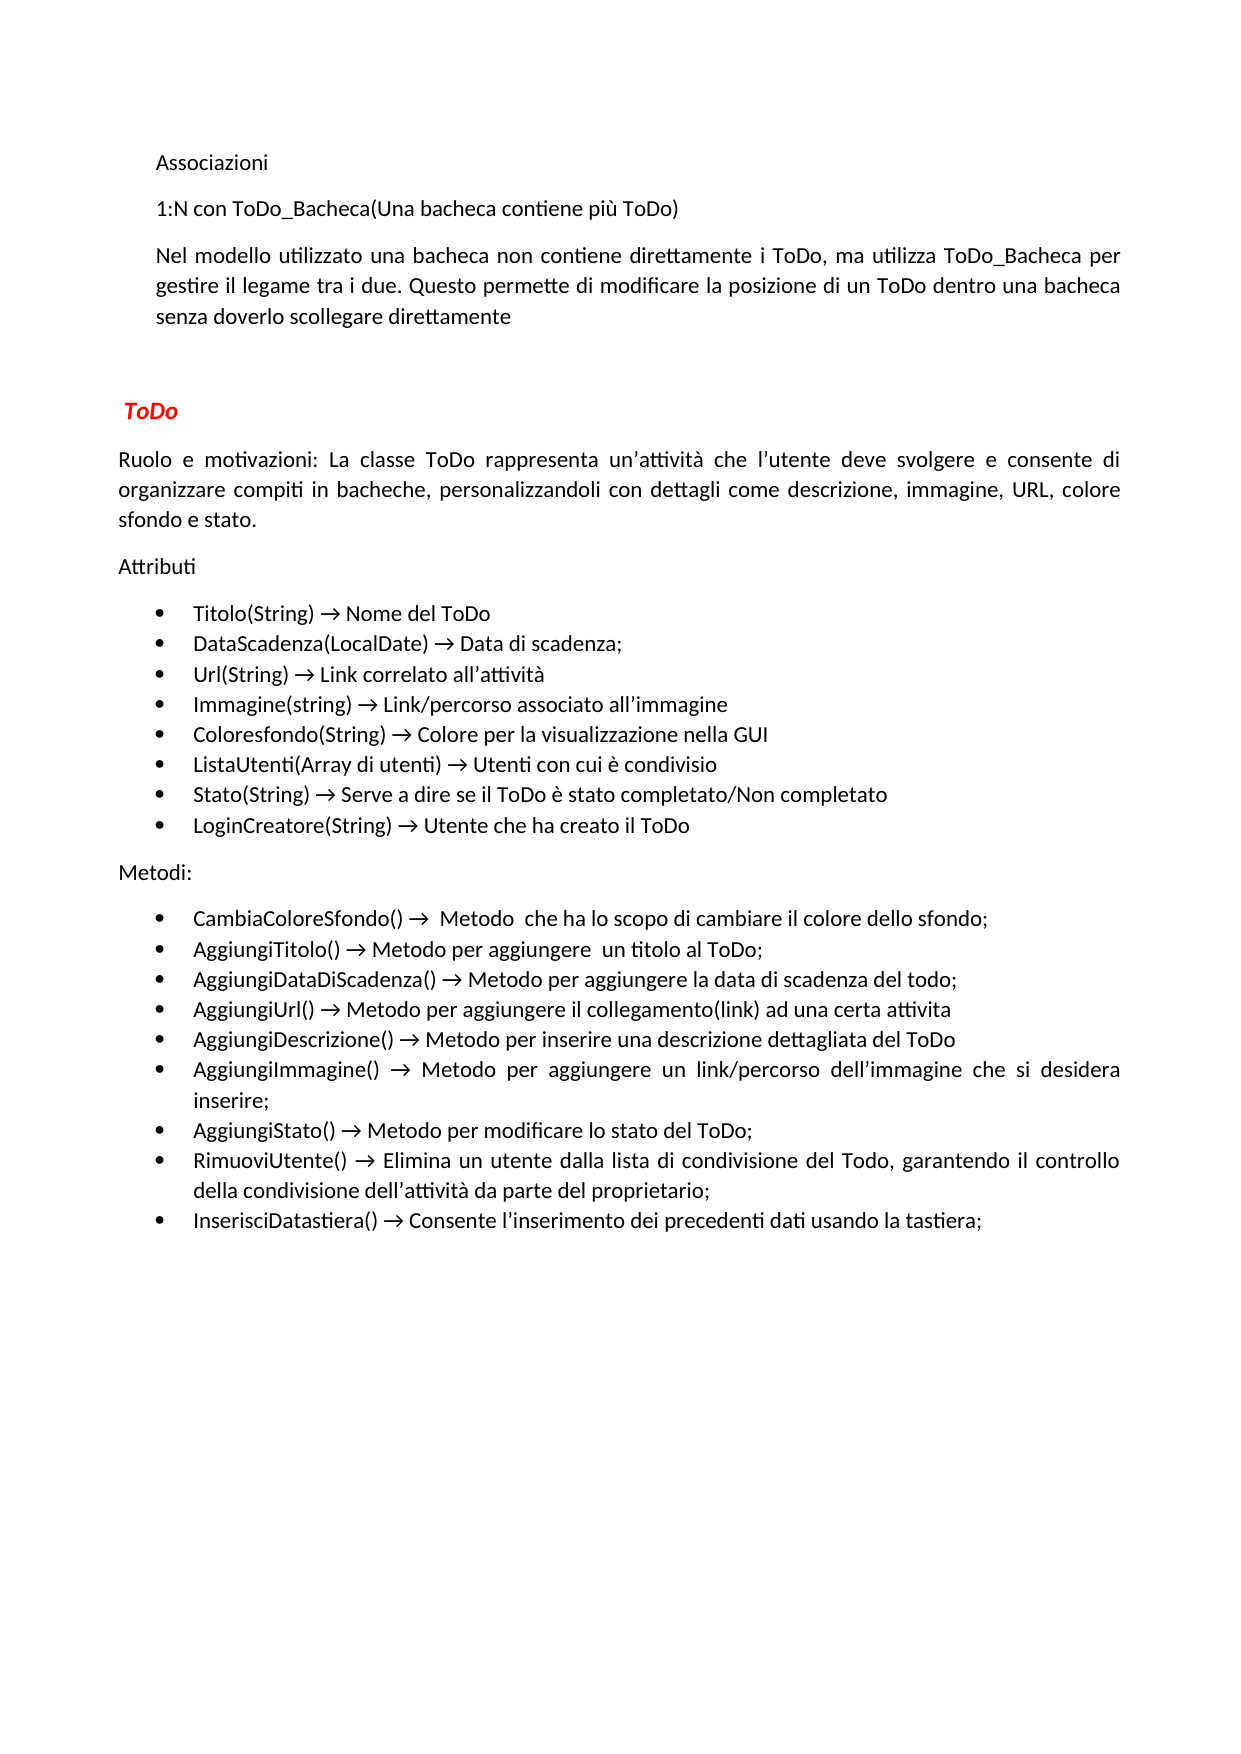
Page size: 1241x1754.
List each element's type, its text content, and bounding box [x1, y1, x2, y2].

list Immagine(string) → Link/percorso associato all’immagine [156, 690, 1122, 718]
list RimuoviUtente() → Elimina un utente dalla lista di condivisione del Todo, garantendo il controllo della condivisione dell’attività da parte del proprietario; [156, 1146, 1122, 1204]
list AggiungiTitolo() → Metodo per aggiungere un titolo al ToDo; [156, 935, 1122, 963]
text Nel modello utilizzato una bacheca non contiene direttamente i ToDo, ma utilizza ToDo_Bacheca per gestire il legame tra i due. Questo permette di modificare la posizione di un ToDo dentro una bacheca senza doverlo scollegare direttamente [156, 241, 1122, 330]
text Attributi [118, 552, 1122, 580]
text Associazioni [156, 148, 1122, 176]
text Metodi: [118, 858, 1122, 886]
list ListaUtenti(Array di utenti) → Utenti con cui è condivisio [156, 750, 1122, 778]
list AggiungiDataDiScadenza() → Metodo per aggiungere la data di scadenza del todo; [156, 965, 1122, 993]
list DataScadenza(LocalDate) → Data di scadenza; [156, 629, 1122, 657]
list AggiungiUrl() → Metodo per aggiungere il collegamento(link) ad una certa attivita [156, 995, 1122, 1023]
text ToDo [118, 396, 1122, 426]
list Titolo(String) → Nome del ToDo [156, 599, 1122, 627]
list AggiungiImmagine() → Metodo per aggiungere un link/percorso dell’immagine che si desidera inserire; [156, 1056, 1122, 1114]
list Stato(String) → Serve a dire se il ToDo è stato completato/Non completato [156, 781, 1122, 808]
list AggiungiStato() → Metodo per modificare lo stato del ToDo; [156, 1116, 1122, 1144]
list Url(String) → Link correlato all’attività [156, 660, 1122, 688]
text Ruolo e motivazioni: La classe ToDo rappresenta un’attività che l’utente deve svolgere e consente di organizzare compiti in bacheche, personalizzandoli con dettagli come descrizione, immagine, URL, colore sfondo e stato. [118, 445, 1122, 533]
list CambiaColoreSfondo() → Metodo che ha lo scopo di cambiare il colore dello sfondo; [156, 904, 1122, 932]
list LoginCreatore(String) → Utente che ha creato il ToDo [156, 811, 1122, 839]
list InserisciDatastiera() → Consente l’inserimento dei precedenti dati usando la tastiera; [156, 1207, 1122, 1234]
list AggiungiDescrizione() → Metodo per inserire una descrizione dettagliata del ToDo [156, 1025, 1122, 1053]
list Coloresfondo(String) → Colore per la visualizzazione nella GUI [156, 720, 1122, 748]
text 1:N con ToDo_Bacheca(Una bacheca contiene più ToDo) [156, 194, 1122, 222]
